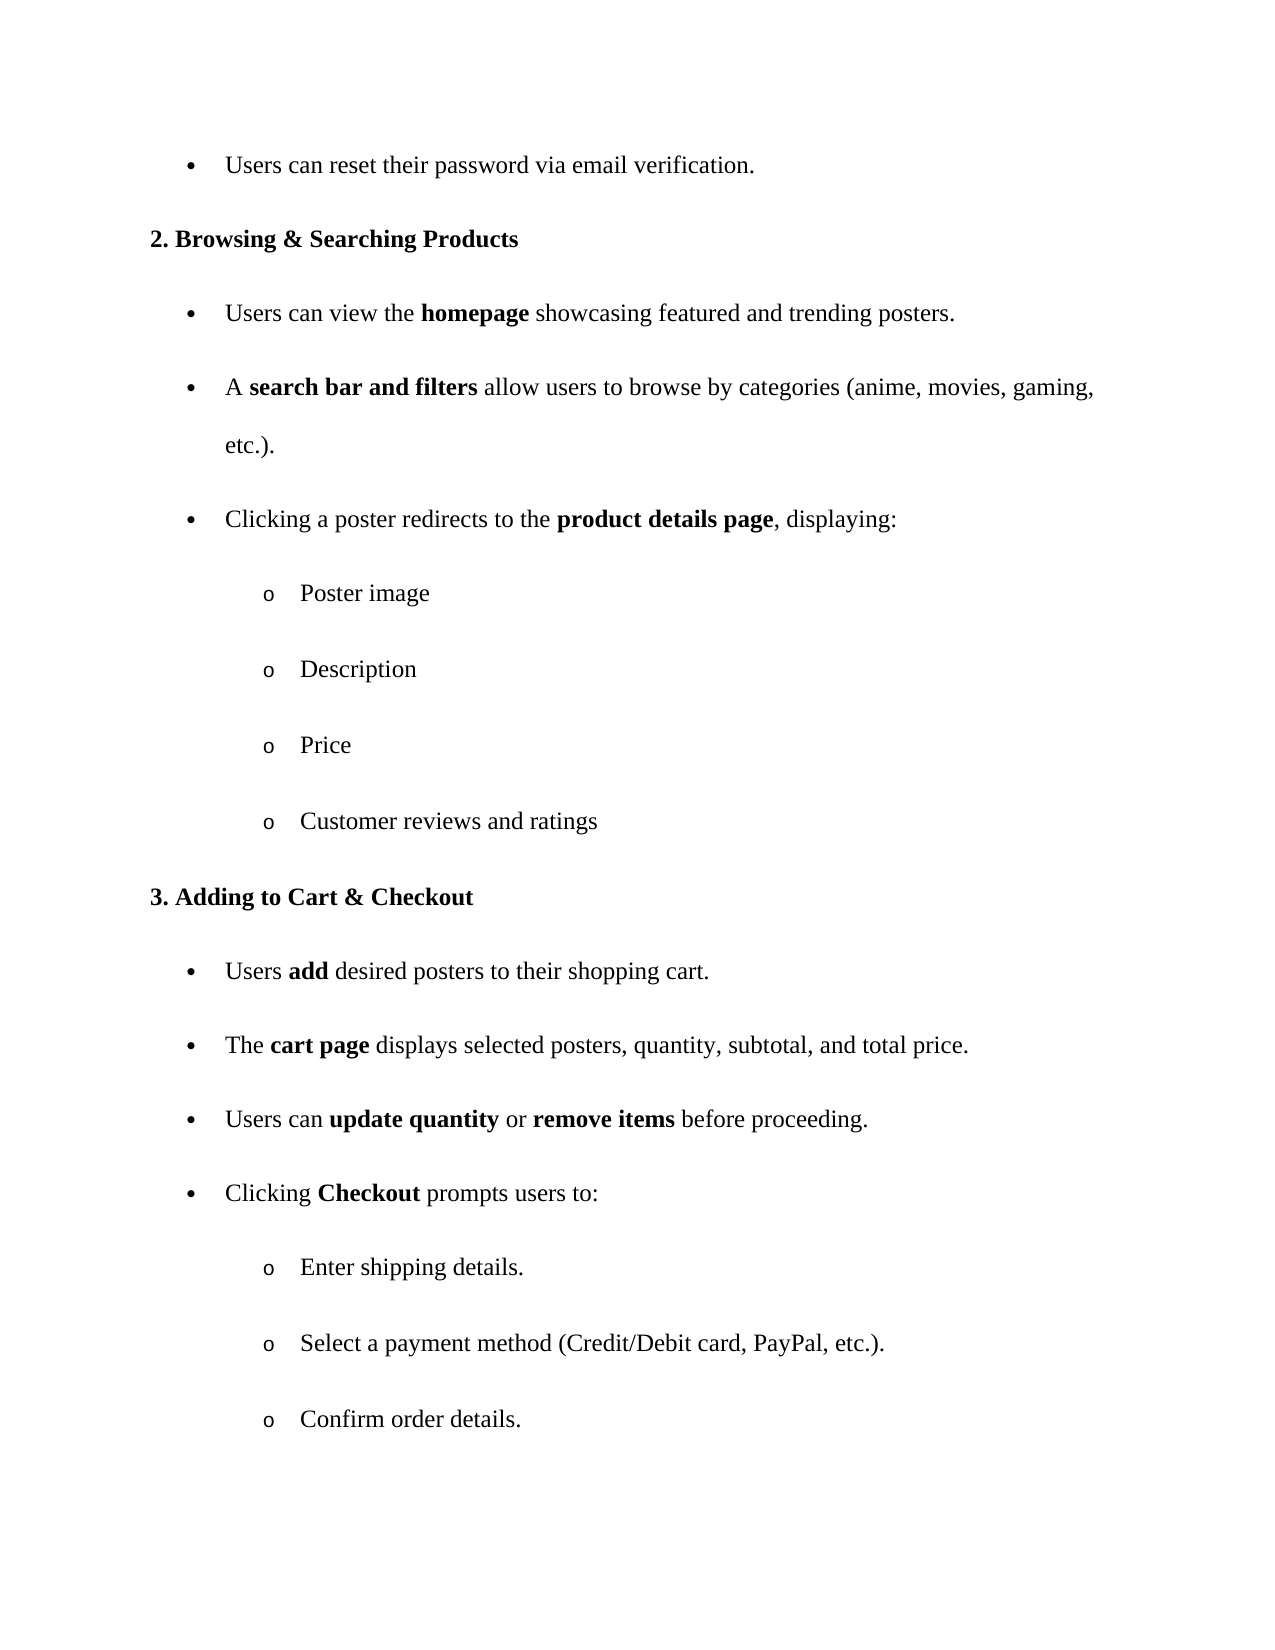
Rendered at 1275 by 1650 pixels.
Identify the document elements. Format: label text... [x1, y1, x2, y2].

list Users can update quantity or remove items before proceeding. [187, 1104, 1125, 1133]
list Clicking a poster redirects to the product details page, displaying: [187, 504, 1125, 533]
list A search bar and filters allow users to browse by categories (anime, movies, gaming, etc.). [187, 372, 1125, 459]
list Users add desired posters to their shopping cart. [187, 956, 1125, 984]
list Poster image [262, 578, 1125, 608]
list The cart page displays selected posters, quantity, subtotal, and total price. [187, 1030, 1125, 1059]
list Users can view the homepage showcasing featured and trending posters. [187, 298, 1125, 327]
list Confirm order details. [262, 1404, 1125, 1434]
list Customer reviews and ratings [262, 806, 1125, 835]
list Clicking Checkout prompts users to: [187, 1178, 1125, 1207]
list Users can reset their password via email verification. [187, 150, 1125, 179]
text 3. Adding to Cart & Checkout [150, 882, 1125, 910]
list Enter shipping details. [262, 1252, 1125, 1282]
list Price [262, 730, 1125, 759]
text 2. Browsing & Searching Products [150, 224, 1125, 253]
list Select a payment method (Credit/Debit card, PayPal, etc.). [262, 1328, 1125, 1358]
list Description [262, 654, 1125, 684]
